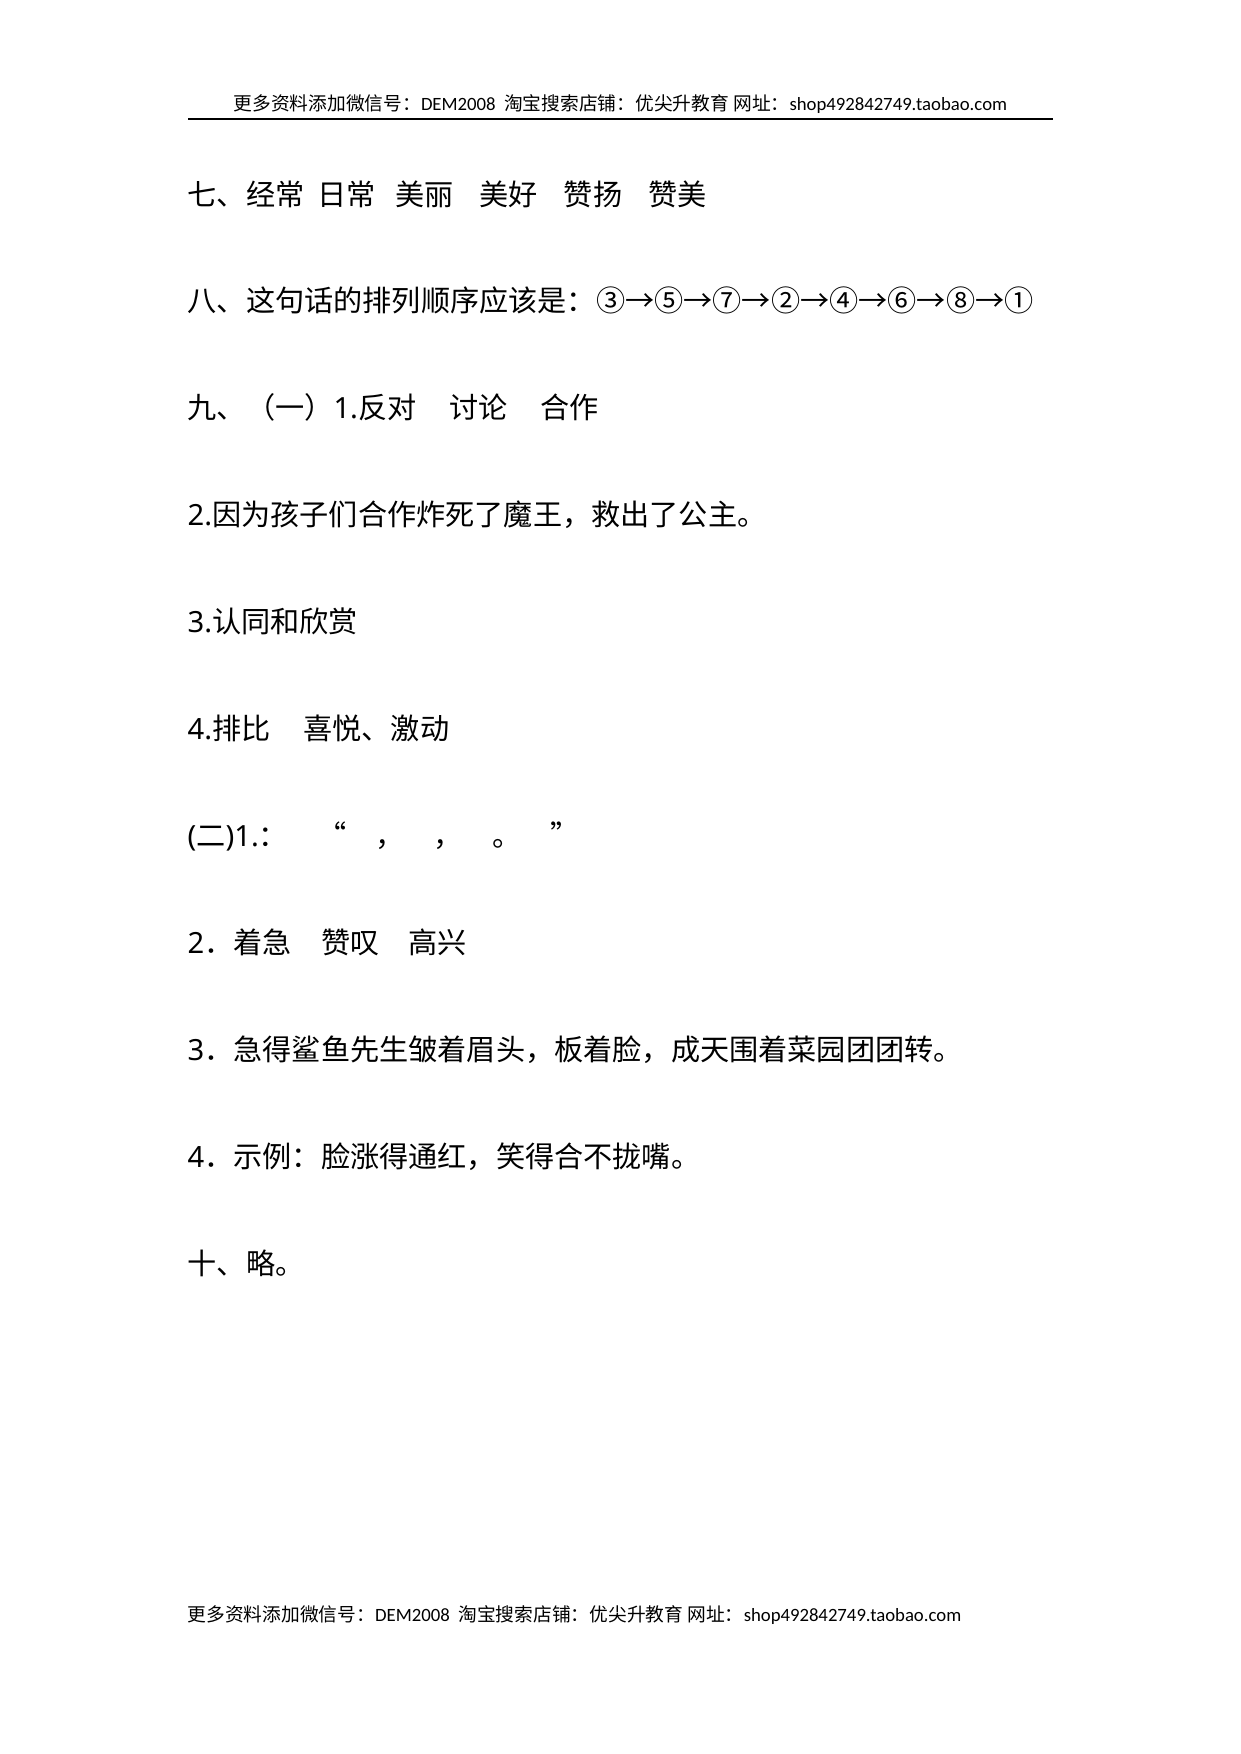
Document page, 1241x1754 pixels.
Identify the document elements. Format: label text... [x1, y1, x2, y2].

text 七、经常 日常 美丽 美好 赞扬 赞美 [187, 160, 1053, 225]
text 十、略。 [187, 1229, 1053, 1294]
text 八、这句话的排列顺序应该是：③→⑤→⑦→②→④→⑥→⑧→① [187, 267, 1053, 332]
text 2．着急 赞叹 高兴 [187, 908, 1053, 973]
text 4.排比 喜悦、激动 [187, 694, 1053, 759]
text 3．急得鲨鱼先生皱着眉头，板着脸，成天围着菜园团团转。 [187, 1016, 1053, 1081]
text 九、（一）1.反对 讨论 合作 [187, 374, 1053, 439]
text 3.认同和欣赏 [187, 588, 1053, 653]
text 2.因为孩子们合作炸死了魔王，救出了公主。 [187, 481, 1053, 546]
text 4．示例：脸涨得通红，笑得合不拢嘴。 [187, 1122, 1053, 1187]
text (二)1.： “ ， ， 。 ” [187, 802, 1053, 867]
